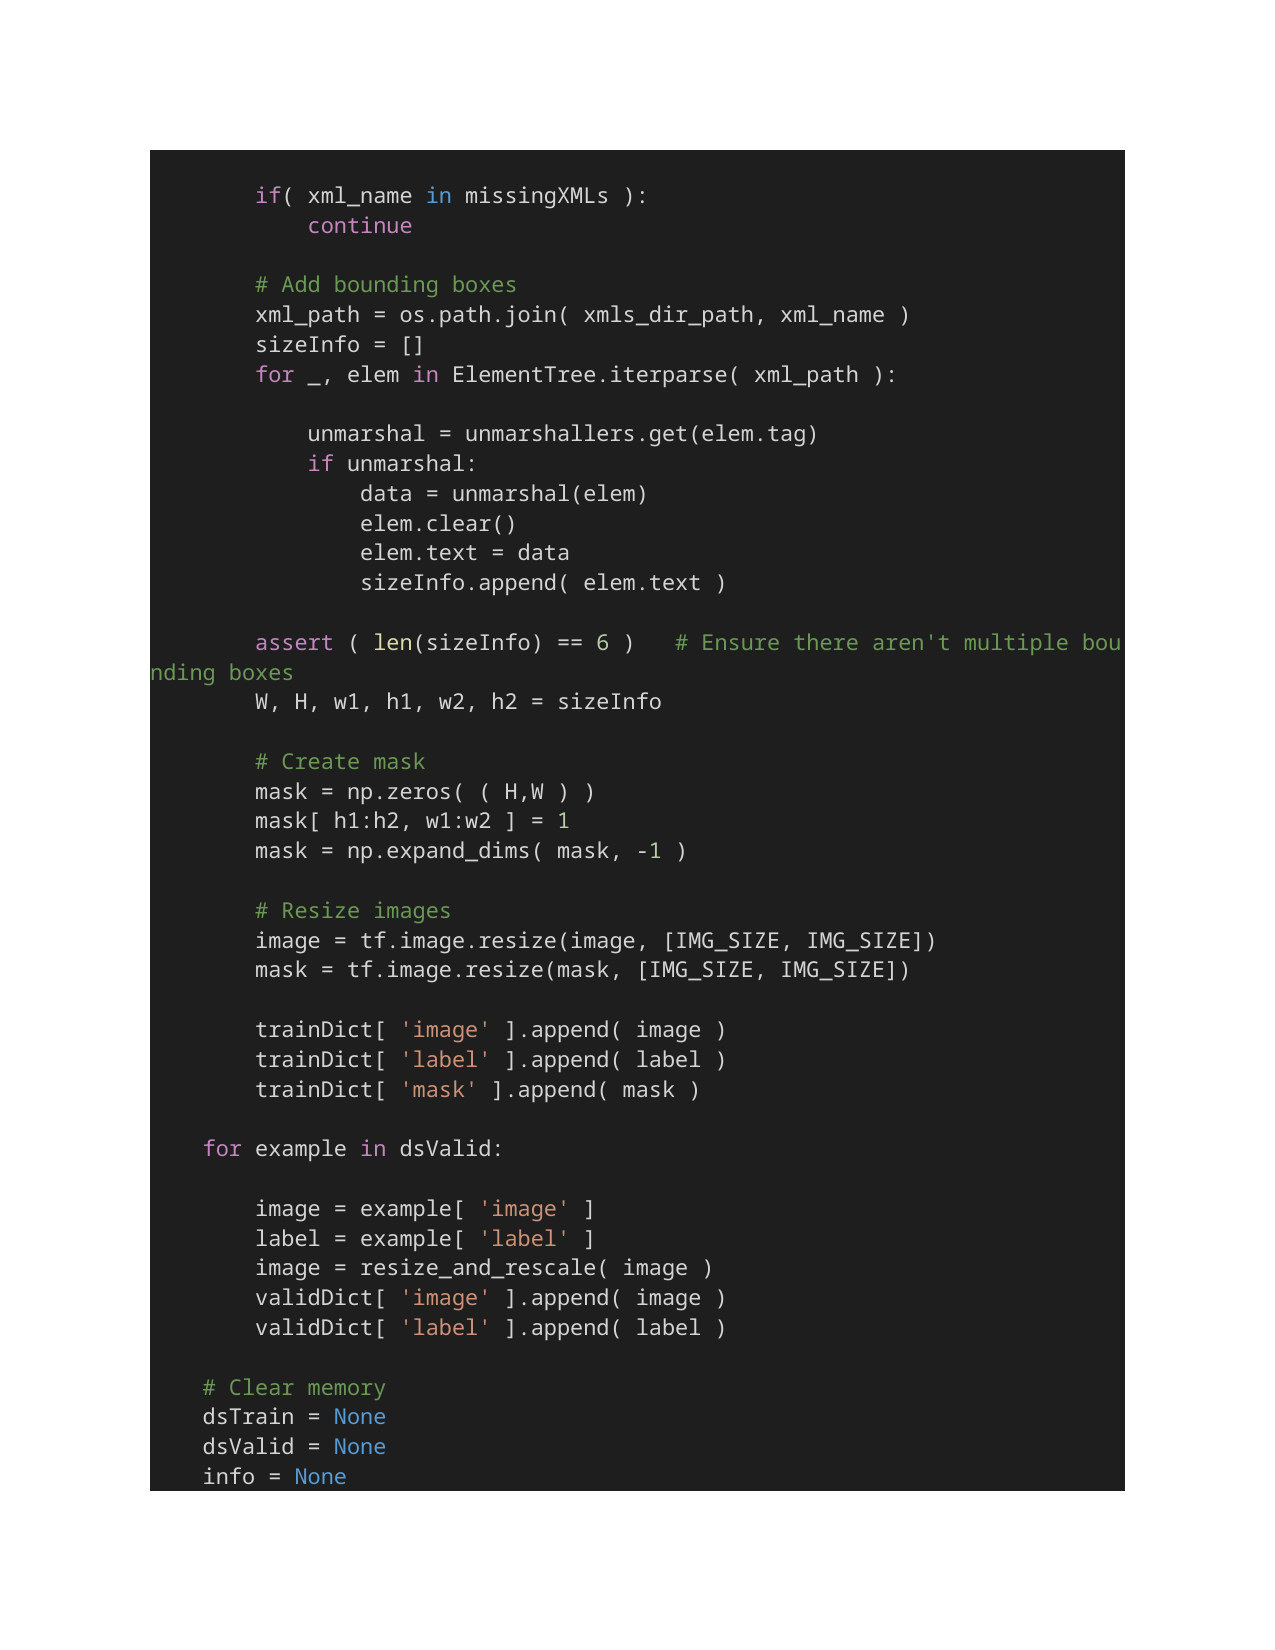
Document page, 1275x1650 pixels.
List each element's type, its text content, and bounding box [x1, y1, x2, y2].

text continue [150, 209, 1125, 239]
text # Add bounding boxes [150, 269, 1125, 299]
text unmarshal = unmarshallers.get(elem.tag) [150, 418, 1125, 448]
text xml_path = os.path.join( xmls_dir_path, xml_name ) [150, 299, 1125, 329]
text validDict[ 'label' ].append( label ) [150, 1312, 1125, 1342]
text dsTrain = None [150, 1401, 1125, 1431]
text mask[ h1:h2, w1:w2 ] = 1 [150, 805, 1125, 835]
text # Clear memory [150, 1371, 1125, 1401]
text dsValid = None [150, 1431, 1125, 1461]
text image = example[ 'image' ] [150, 1193, 1125, 1222]
text trainDict[ 'label' ].append( label ) [150, 1044, 1125, 1073]
text sizeInfo = [] [150, 329, 1125, 358]
text image = tf.image.resize(image, [IMG_SIZE, IMG_SIZE]) [150, 924, 1125, 954]
text assert ( len(sizeInfo) == 6 ) # Ensure there aren't multiple bounding boxes [150, 627, 1125, 686]
text trainDict[ 'image' ].append( image ) [150, 1014, 1125, 1044]
text mask = np.zeros( ( H,W ) ) [150, 776, 1125, 805]
text trainDict[ 'mask' ].append( mask ) [150, 1073, 1125, 1103]
text for _, elem in ElementTree.iterparse( xml_path ): [150, 358, 1125, 388]
text for example in dsValid: [150, 1133, 1125, 1163]
text sizeInfo.append( elem.text ) [150, 567, 1125, 597]
text mask = tf.image.resize(mask, [IMG_SIZE, IMG_SIZE]) [150, 954, 1125, 984]
text data = unmarshal(elem) [150, 478, 1125, 507]
text validDict[ 'image' ].append( image ) [150, 1282, 1125, 1312]
text # Resize images [150, 895, 1125, 924]
text if unmarshal: [150, 448, 1125, 478]
text if( xml_name in missingXMLs ): [150, 180, 1125, 209]
text elem.clear() [150, 507, 1125, 537]
text W, H, w1, h1, w2, h2 = sizeInfo [150, 686, 1125, 716]
text image = resize_and_rescale( image ) [150, 1252, 1125, 1282]
text elem.text = data [150, 537, 1125, 567]
text mask = np.expand_dims( mask, -1 ) [150, 835, 1125, 865]
text # Create mask [150, 746, 1125, 776]
text info = None [150, 1461, 1125, 1491]
text label = example[ 'label' ] [150, 1222, 1125, 1252]
